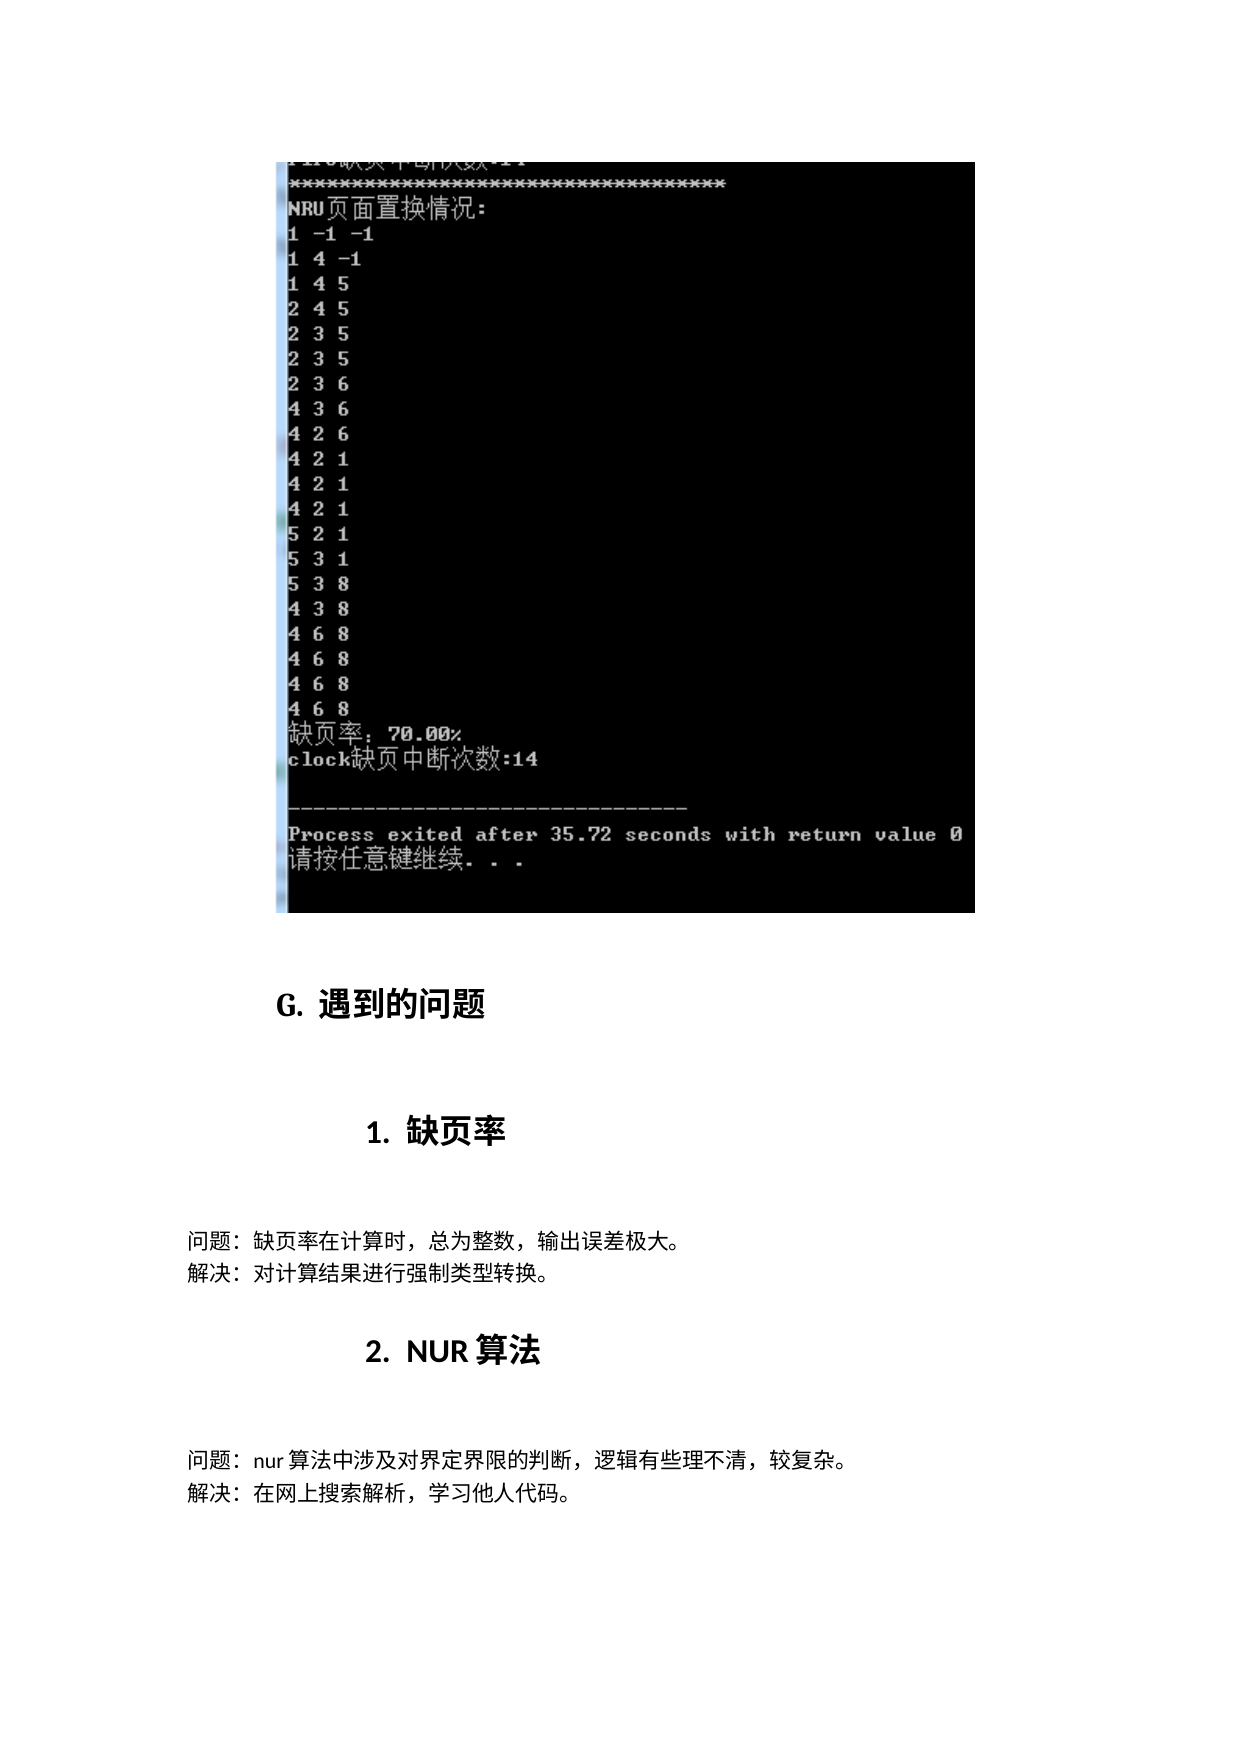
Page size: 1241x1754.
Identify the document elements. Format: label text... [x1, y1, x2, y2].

text 问题：缺页率在计算时，总为整数，输出误差极大。 [187, 1223, 1053, 1256]
subtitle NUR算法 [365, 1316, 1053, 1381]
picture [275, 162, 975, 913]
subtitle 缺页率 [365, 1096, 1053, 1161]
text 解决：对计算结果进行强制类型转换。 [187, 1256, 1053, 1288]
text 问题：nur算法中涉及对界定界限的判断，逻辑有些理不清，较复杂。 [187, 1443, 1053, 1475]
text 解决：在网上搜索解析，学习他人代码。 [187, 1475, 1053, 1508]
subtitle 遇到的问题 [276, 969, 1053, 1034]
